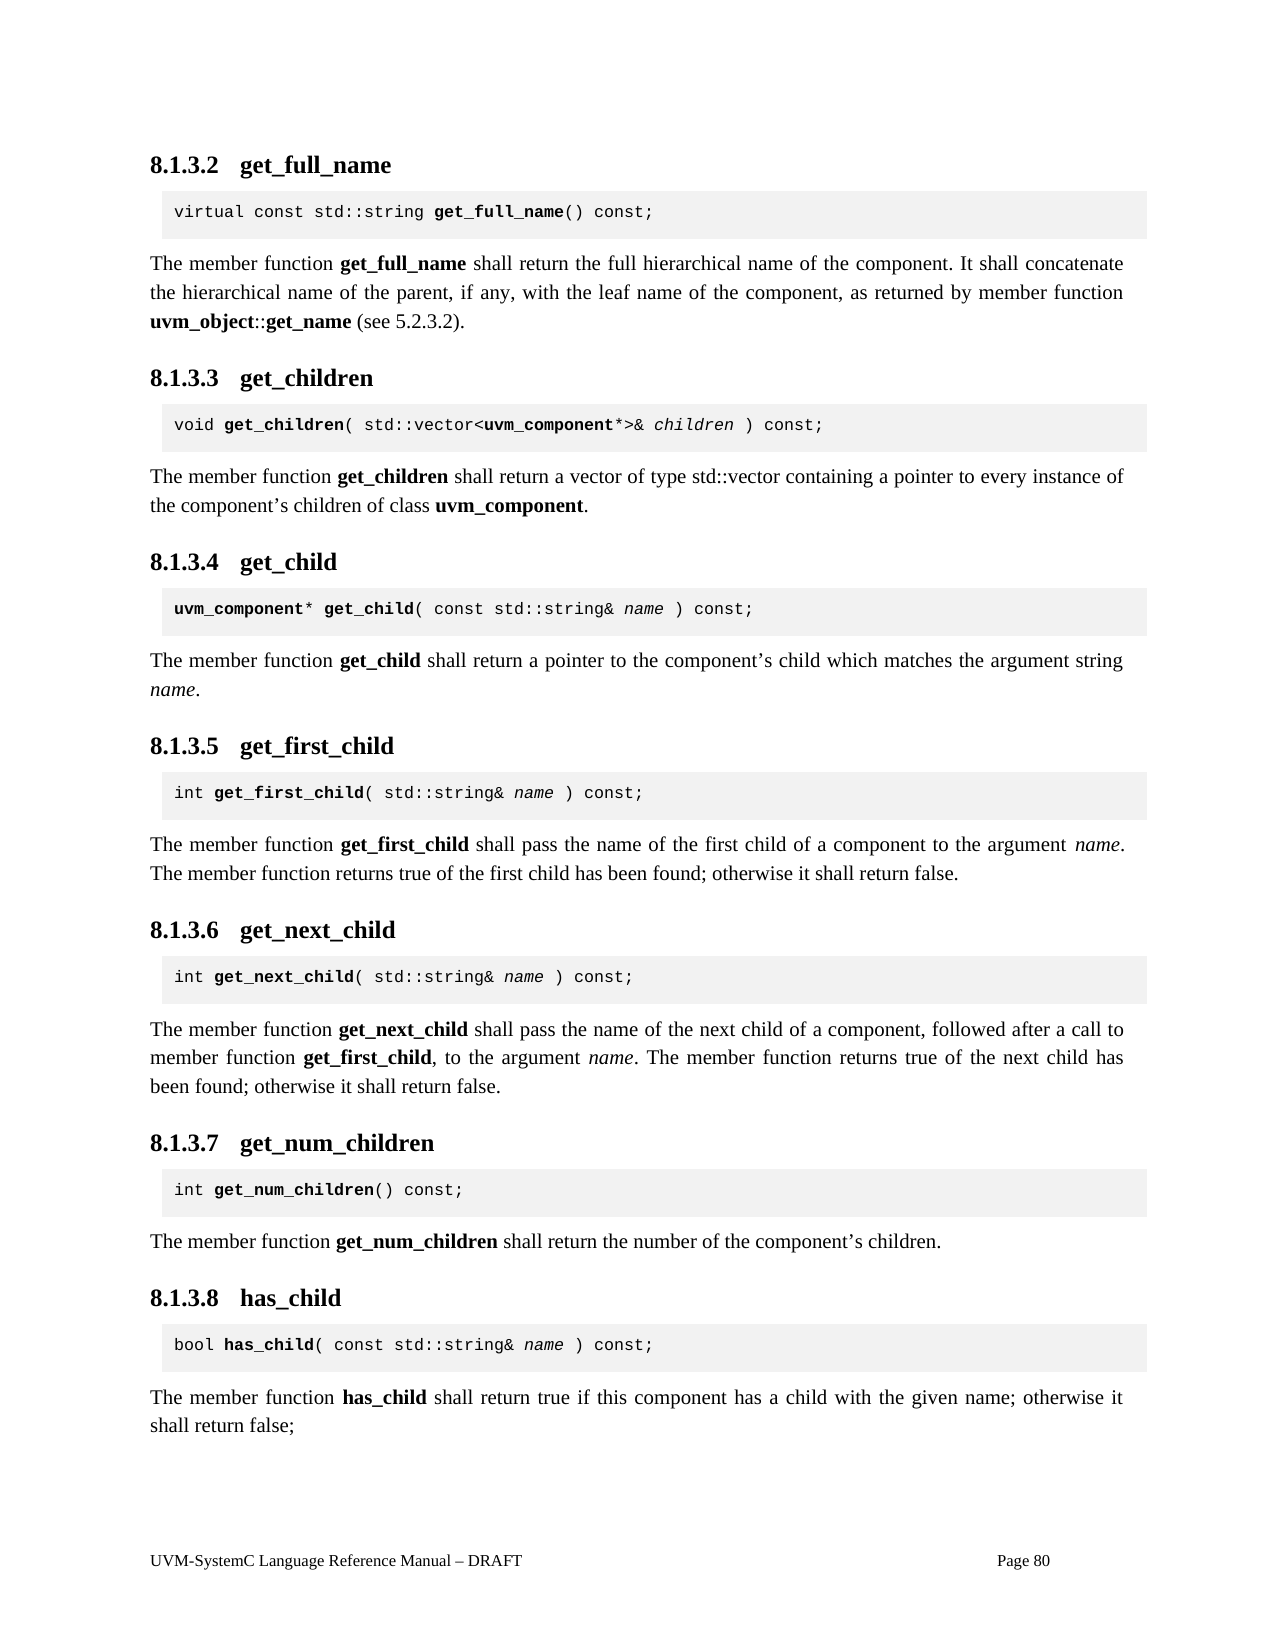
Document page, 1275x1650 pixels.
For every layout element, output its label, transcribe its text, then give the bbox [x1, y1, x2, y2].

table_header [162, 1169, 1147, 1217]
subtitle get_full_name [150, 150, 1125, 179]
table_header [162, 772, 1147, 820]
text The member function has_child shall return true if this component has a child with the given name; otherwise it shall return false; [150, 1384, 1125, 1437]
text The member function get_first_child shall pass the name of the first child of a component to the argument name. The member function returns true of the first child has been found; otherwise it shall return false. [150, 832, 1125, 885]
text The member function get_child shall return a pointer to the component’s child which matches the argument string name. [150, 648, 1125, 701]
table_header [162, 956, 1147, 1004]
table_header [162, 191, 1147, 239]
subtitle get_children [150, 363, 1125, 392]
text The member function get_num_children shall return the number of the component’s children. [150, 1229, 1125, 1253]
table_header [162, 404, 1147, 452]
subtitle get_num_children [150, 1128, 1125, 1157]
text The member function get_next_child shall pass the name of the next child of a component, followed after a call to member function get_first_child, to the argument name. The member function returns true of the next child has been found; otherwise it shall return false. [150, 1016, 1125, 1098]
text The member function get_full_name shall return the full hierarchical name of the component. It shall concatenate the hierarchical name of the parent, if any, with the leaf name of the component, as returned by member function uvm_object::get_name (see 5.2.3.2). [150, 251, 1125, 333]
subtitle has_child [150, 1283, 1125, 1312]
subtitle get_first_child [150, 731, 1125, 760]
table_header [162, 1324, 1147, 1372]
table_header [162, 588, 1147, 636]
subtitle get_next_child [150, 915, 1125, 944]
subtitle get_child [150, 547, 1125, 576]
text The member function get_children shall return a vector of type std::vector containing a pointer to every instance of the component’s children of class uvm_component. [150, 464, 1125, 517]
